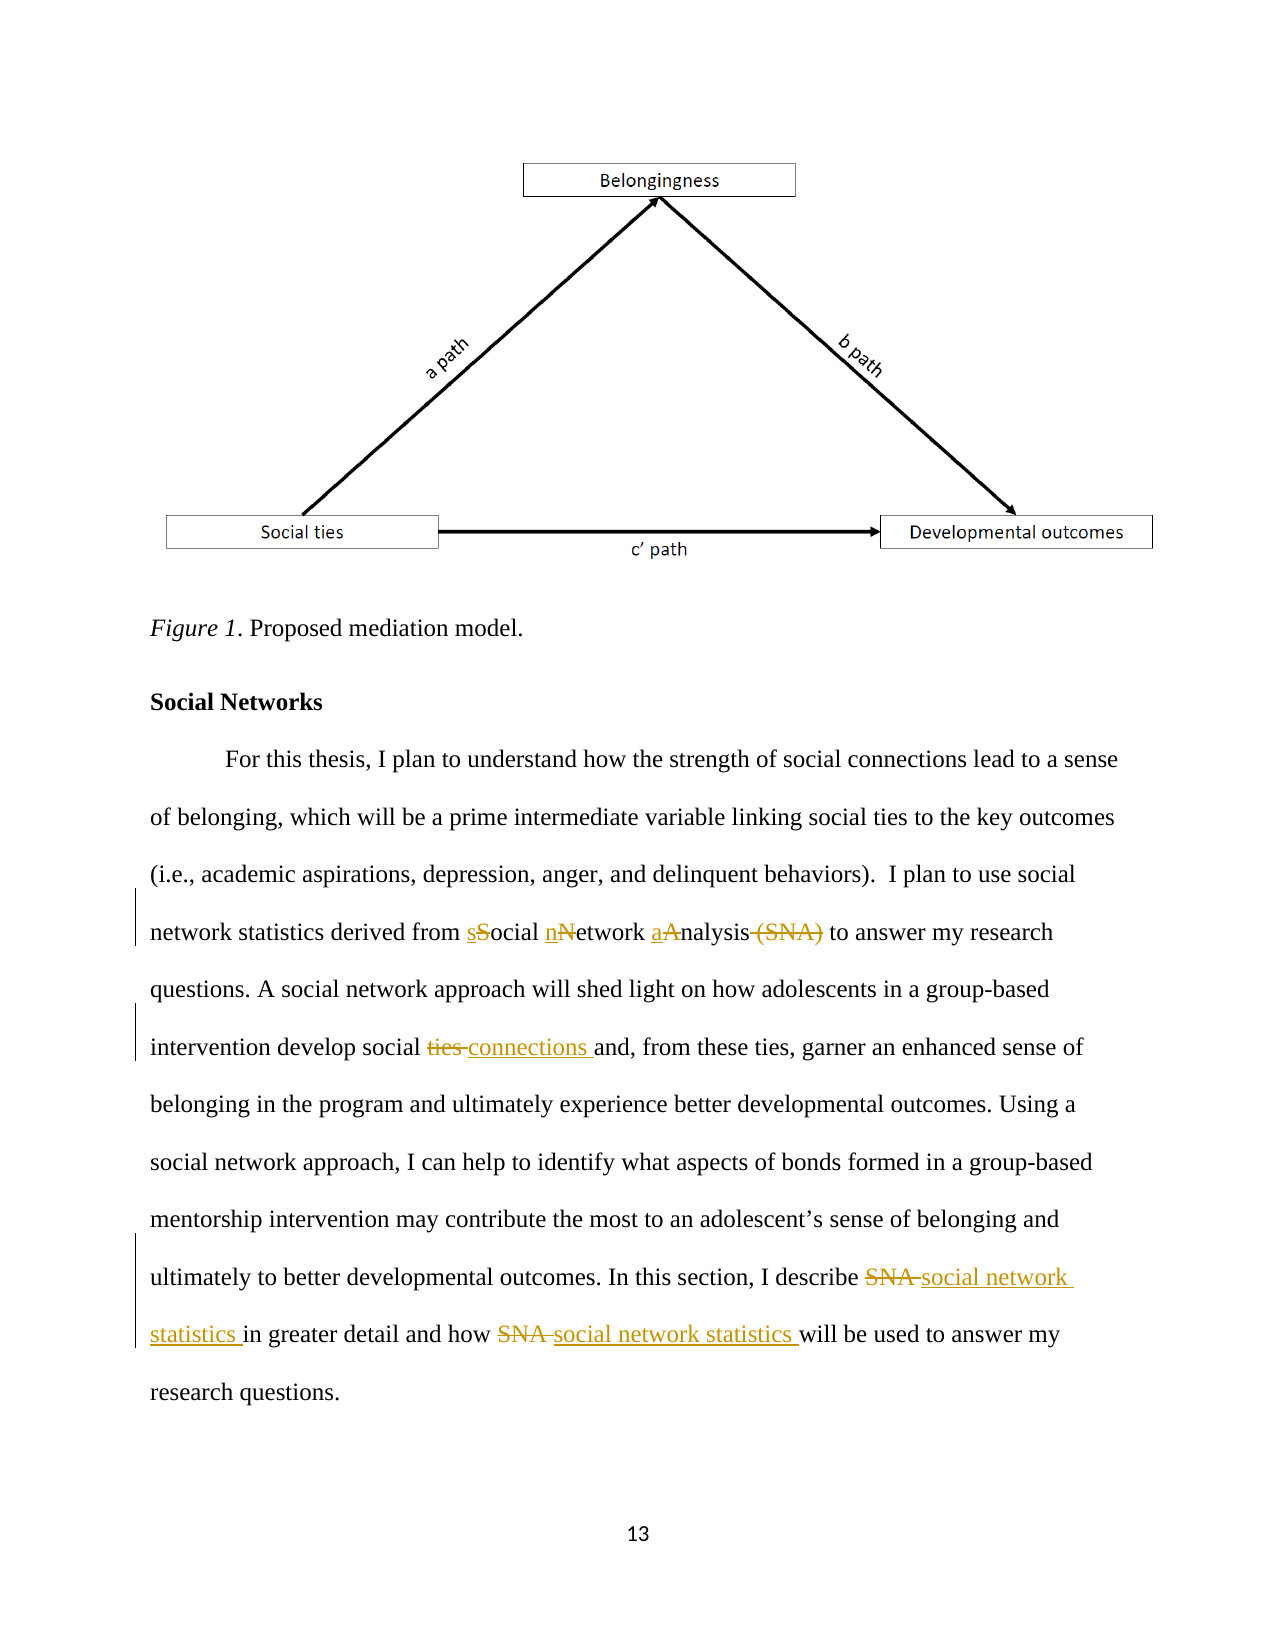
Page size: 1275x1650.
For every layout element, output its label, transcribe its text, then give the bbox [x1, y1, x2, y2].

picture [150, 150, 1166, 568]
subtitle Social Networks [150, 687, 1125, 716]
text For this thesis, I plan to understand how the strength of social connections lead to a sense of belonging, which will be a prime intermediate variable linking social ties to the key outcomes (i.e., academic aspirations, depression, anger, and delinquent behaviors). I plan to use social network statistics derived from ocial etwork nalysis to answer my research questions. A social network approach will shed light on how adolescents in a group-based intervention develop social and, from these ties, garner an enhanced sense of belonging in the program and ultimately experience better developmental outcomes. Using a social network approach, I can help to identify what aspects of bonds formed in a group-based mentorship intervention may contribute the most to an adolescent’s sense of belonging and ultimately to better developmental outcomes. In this section, I describe in greater detail and how will be used to answer my research questions. [150, 744, 1125, 1406]
text Figure 1. Proposed mediation model. [150, 613, 1125, 641]
